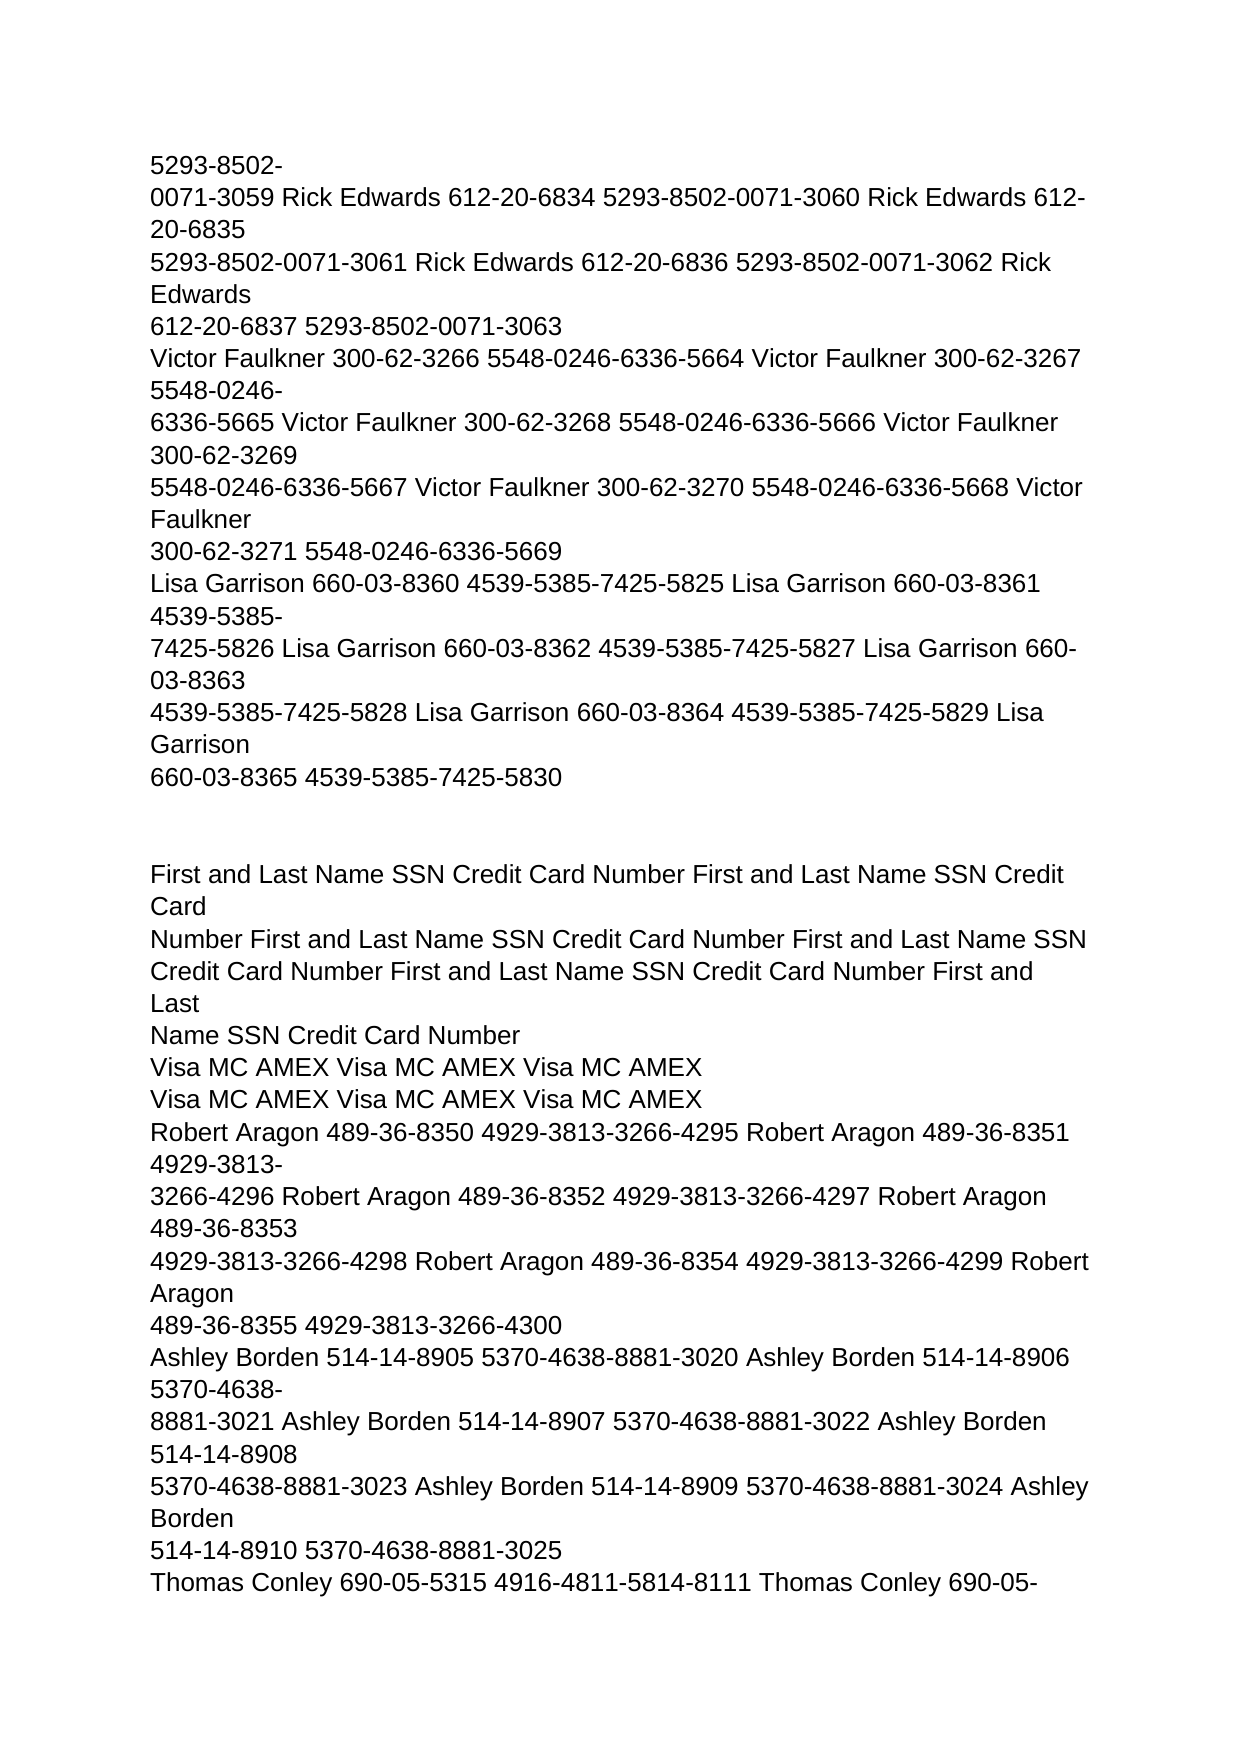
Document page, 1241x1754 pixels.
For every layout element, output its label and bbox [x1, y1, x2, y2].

text [150, 150, 1090, 791]
text [150, 859, 1090, 1597]
